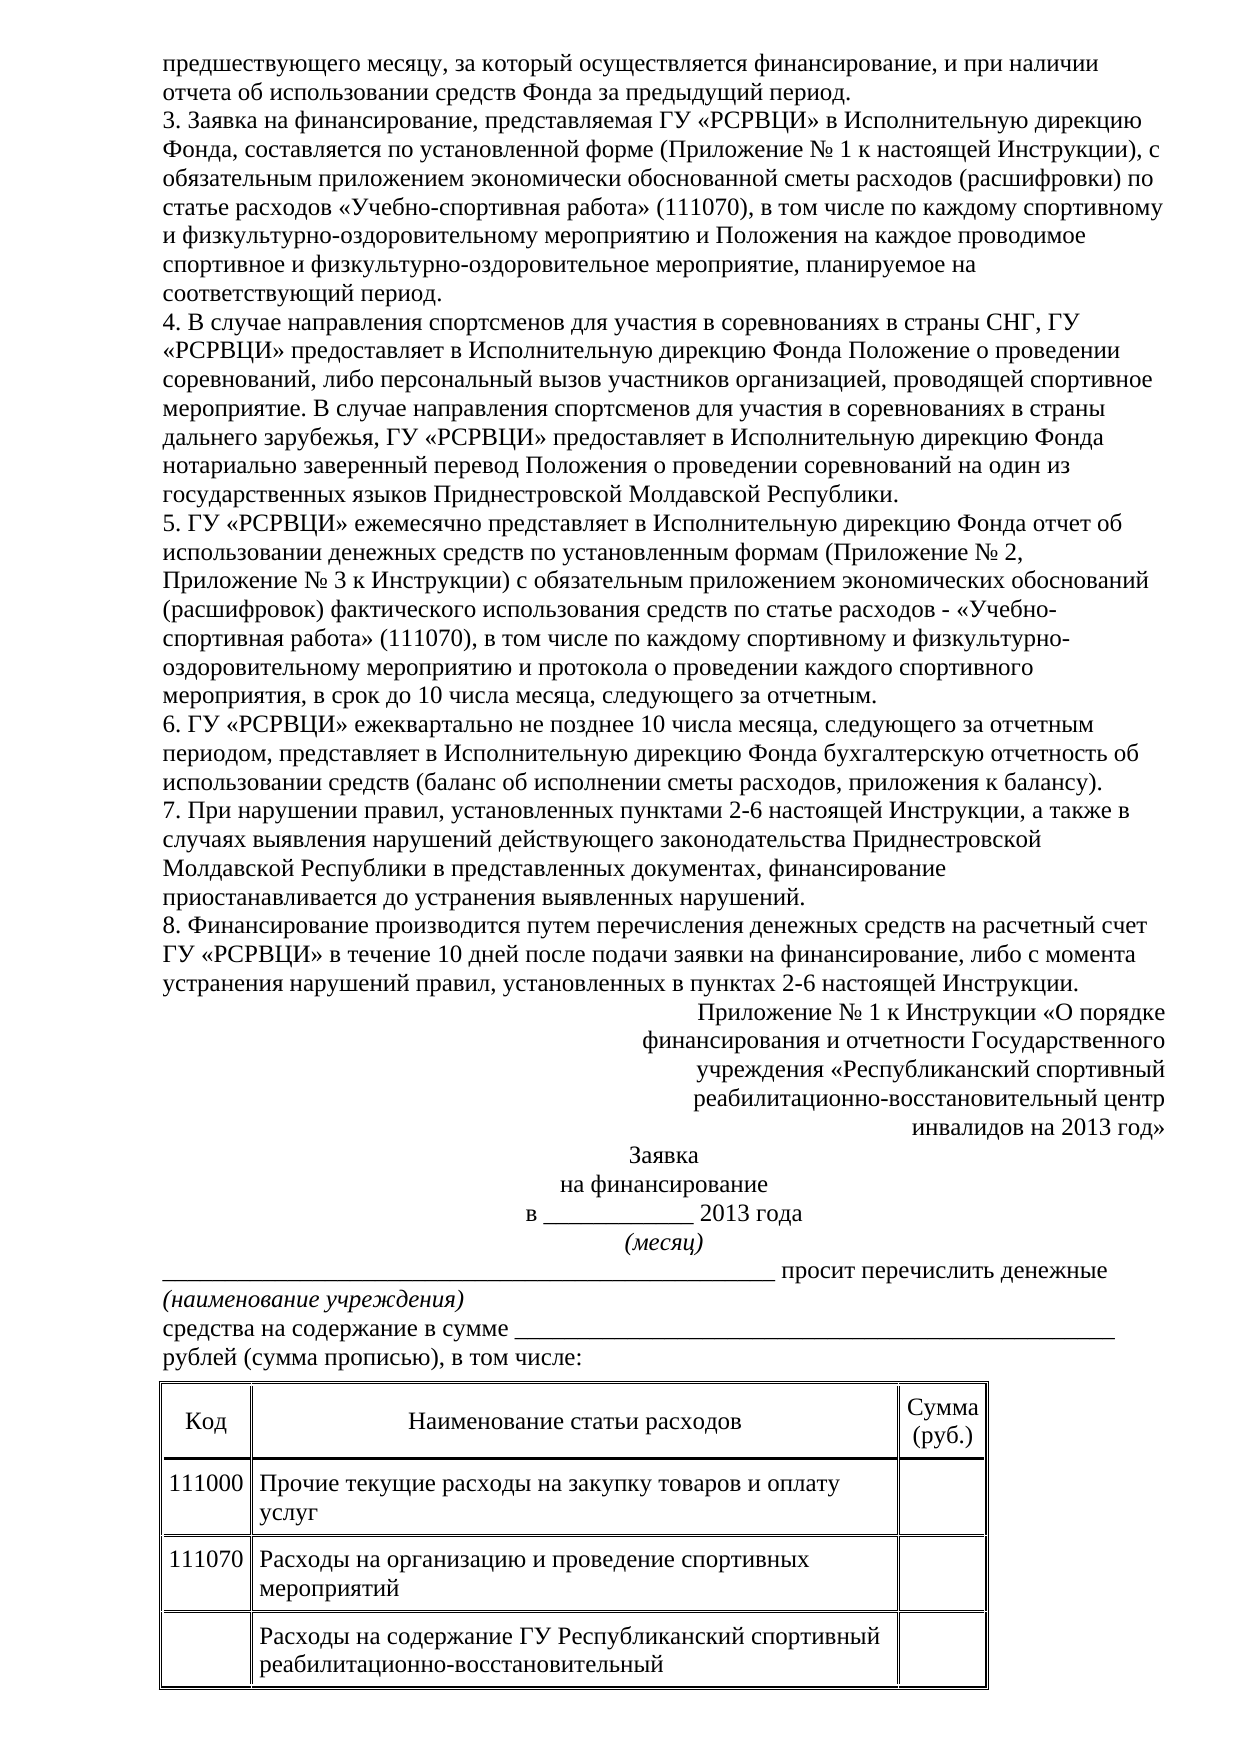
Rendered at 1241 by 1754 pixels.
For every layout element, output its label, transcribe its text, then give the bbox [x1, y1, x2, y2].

table_header Наименование статьи расходов [251, 1384, 898, 1457]
table_header Сумма (руб.) [899, 1384, 985, 1457]
text средства на содержание в сумме ________________________________________________ [162, 1313, 1165, 1342]
text учреждения «Республиканский спортивный [162, 1054, 1165, 1083]
table_cell Расходы на организацию и проведение спортивных мероприятий [253, 1537, 897, 1610]
table_cell 111070 [162, 1534, 250, 1610]
table_cell [900, 1534, 986, 1610]
text 5. ГУ «РСРВЦИ» ежемесячно представляет в Исполнительную дирекцию Фонда отчет об использовании денежных средств по установленным формам (Приложение № 2, Приложение № 3 к Инструкции) с обязательным приложением экономических обоснований (расшифровок) фактического использования средств по статье расходов - «Учебно-спортивная работа» (111070), в том числе по каждому спортивному и физкультурно-оздоровительному мероприятию и протокола о проведении каждого спортивного мероприятия, в срок до 10 числа месяца, следующего за отчетным. [162, 508, 1165, 709]
table_cell Прочие текущие расходы на закупку товаров и оплату услуг [253, 1460, 897, 1533]
table_cell Расходы на содержание ГУ Республиканский спортивный реабилитационно-восстановительный [251, 1613, 898, 1686]
text _________________________________________________ просит перечислить денежные [162, 1255, 1165, 1284]
text (месяц) [162, 1227, 1165, 1255]
text на финансирование [162, 1169, 1165, 1198]
table_cell 111000 [162, 1457, 250, 1533]
table_cell [160, 1610, 251, 1686]
table_cell [899, 1610, 987, 1686]
text рублей (сумма прописью), в том числе: [162, 1342, 1165, 1370]
text Приложение № 1 к Инструкции «О порядке [162, 997, 1165, 1025]
table_header Код [162, 1384, 251, 1457]
text 7. При нарушении правил, установленных пунктами 2-6 настоящей Инструкции, а также в случаях выявления нарушений действующего законодательства Приднестровской Молдавской Республики в представленных документах, финансирование приостанавливается до устранения выявленных нарушений. [162, 795, 1165, 910]
text (наименование учреждения) [162, 1284, 1165, 1313]
text в ____________ 2013 года [162, 1198, 1165, 1227]
table_cell [900, 1457, 985, 1533]
text 3. Заявка на финансирование, представляемая ГУ «РСРВЦИ» в Исполнительную дирекцию Фонда, составляется по установленной форме (Приложение № 1 к настоящей Инструкции), с обязательным приложением экономически обоснованной сметы расходов (расшифровки) по статье расходов «Учебно-спортивная работа» (111070), в том числе по каждому спортивному и физкультурно-оздоровительному мероприятию и Положения на каждое проводимое спортивное и физкультурно-оздоровительное мероприятие, планируемое на соответствующий период. [162, 105, 1165, 307]
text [162, 48, 1165, 105]
text 4. В случае направления спортсменов для участия в соревнованиях в страны СНГ, ГУ «РСРВЦИ» предоставляет в Исполнительную дирекцию Фонда Положение о проведении соревнований, либо персональный вызов участников организацией, проводящей спортивное мероприятие. В случае направления спортсменов для участия в соревнованиях в страны дальнего зарубежья, ГУ «РСРВЦИ» предоставляет в Исполнительную дирекцию Фонда нотариально заверенный перевод Положения о проведении соревнований на один из государственных языков Приднестровской Молдавской Республики. [162, 307, 1165, 508]
text 8. Финансирование производится путем перечисления денежных средств на расчетный счет ГУ «РСРВЦИ» в течение 10 дней после подачи заявки на финансирование, либо с момента устранения нарушений правил, установленных в пунктах 2-6 настоящей Инструкции. [162, 910, 1165, 997]
text инвалидов на 2013 год» [162, 1112, 1165, 1140]
text 6. ГУ «РСРВЦИ» ежеквартально не позднее 10 числа месяца, следующего за отчетным периодом, представляет в Исполнительную дирекцию Фонда бухгалтерскую отчетность об использовании средств (баланс об исполнении сметы расходов, приложения к балансу). [162, 709, 1165, 795]
text Заявка [162, 1140, 1165, 1169]
text финансирования и отчетности Государственного [162, 1025, 1165, 1054]
text реабилитационно-восстановительный центр [162, 1083, 1165, 1112]
